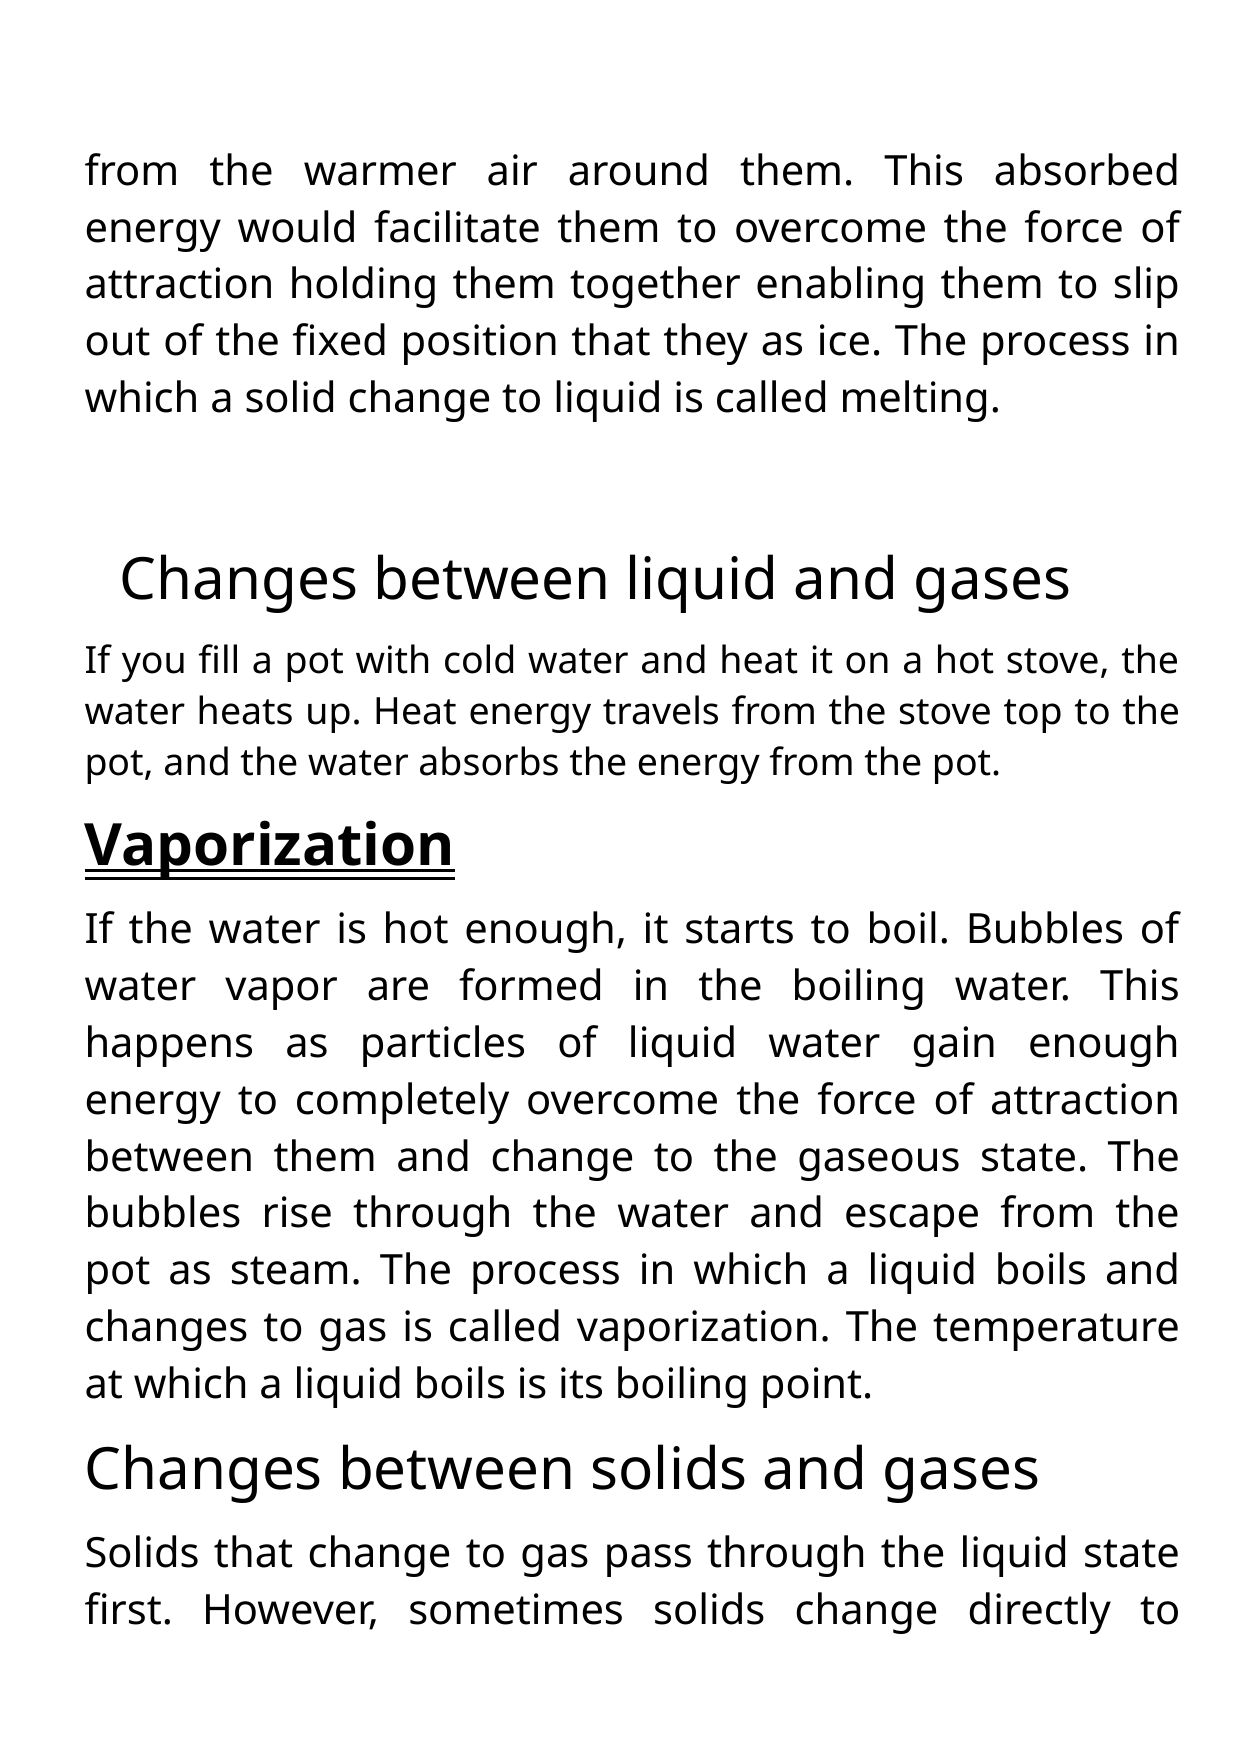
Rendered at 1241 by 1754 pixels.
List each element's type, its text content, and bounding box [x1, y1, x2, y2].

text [84, 1523, 1181, 1637]
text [84, 141, 1181, 424]
text If you fill a pot with cold water and heat it on a hot stove, the water heats up. Heat energy travels from the stove top to the pot, and the water absorbs the energy from the pot. [84, 633, 1181, 787]
text If the water is hot enough, it starts to boil. Bubbles of water vapor are formed in the boiling water. This happens as particles of liquid water gain enough energy to completely overcome the force of attraction between them and change to the gaseous state. The bubbles rise through the water and escape from the pot as steam. The process in which a liquid boils and changes to gas is called vaporization. The temperature at which a liquid boils is its boiling point. [84, 899, 1181, 1410]
text Vaporization [84, 803, 1181, 883]
text Changes between liquid and gases [9, 537, 1181, 617]
text Changes between solids and gases [84, 1427, 1181, 1506]
